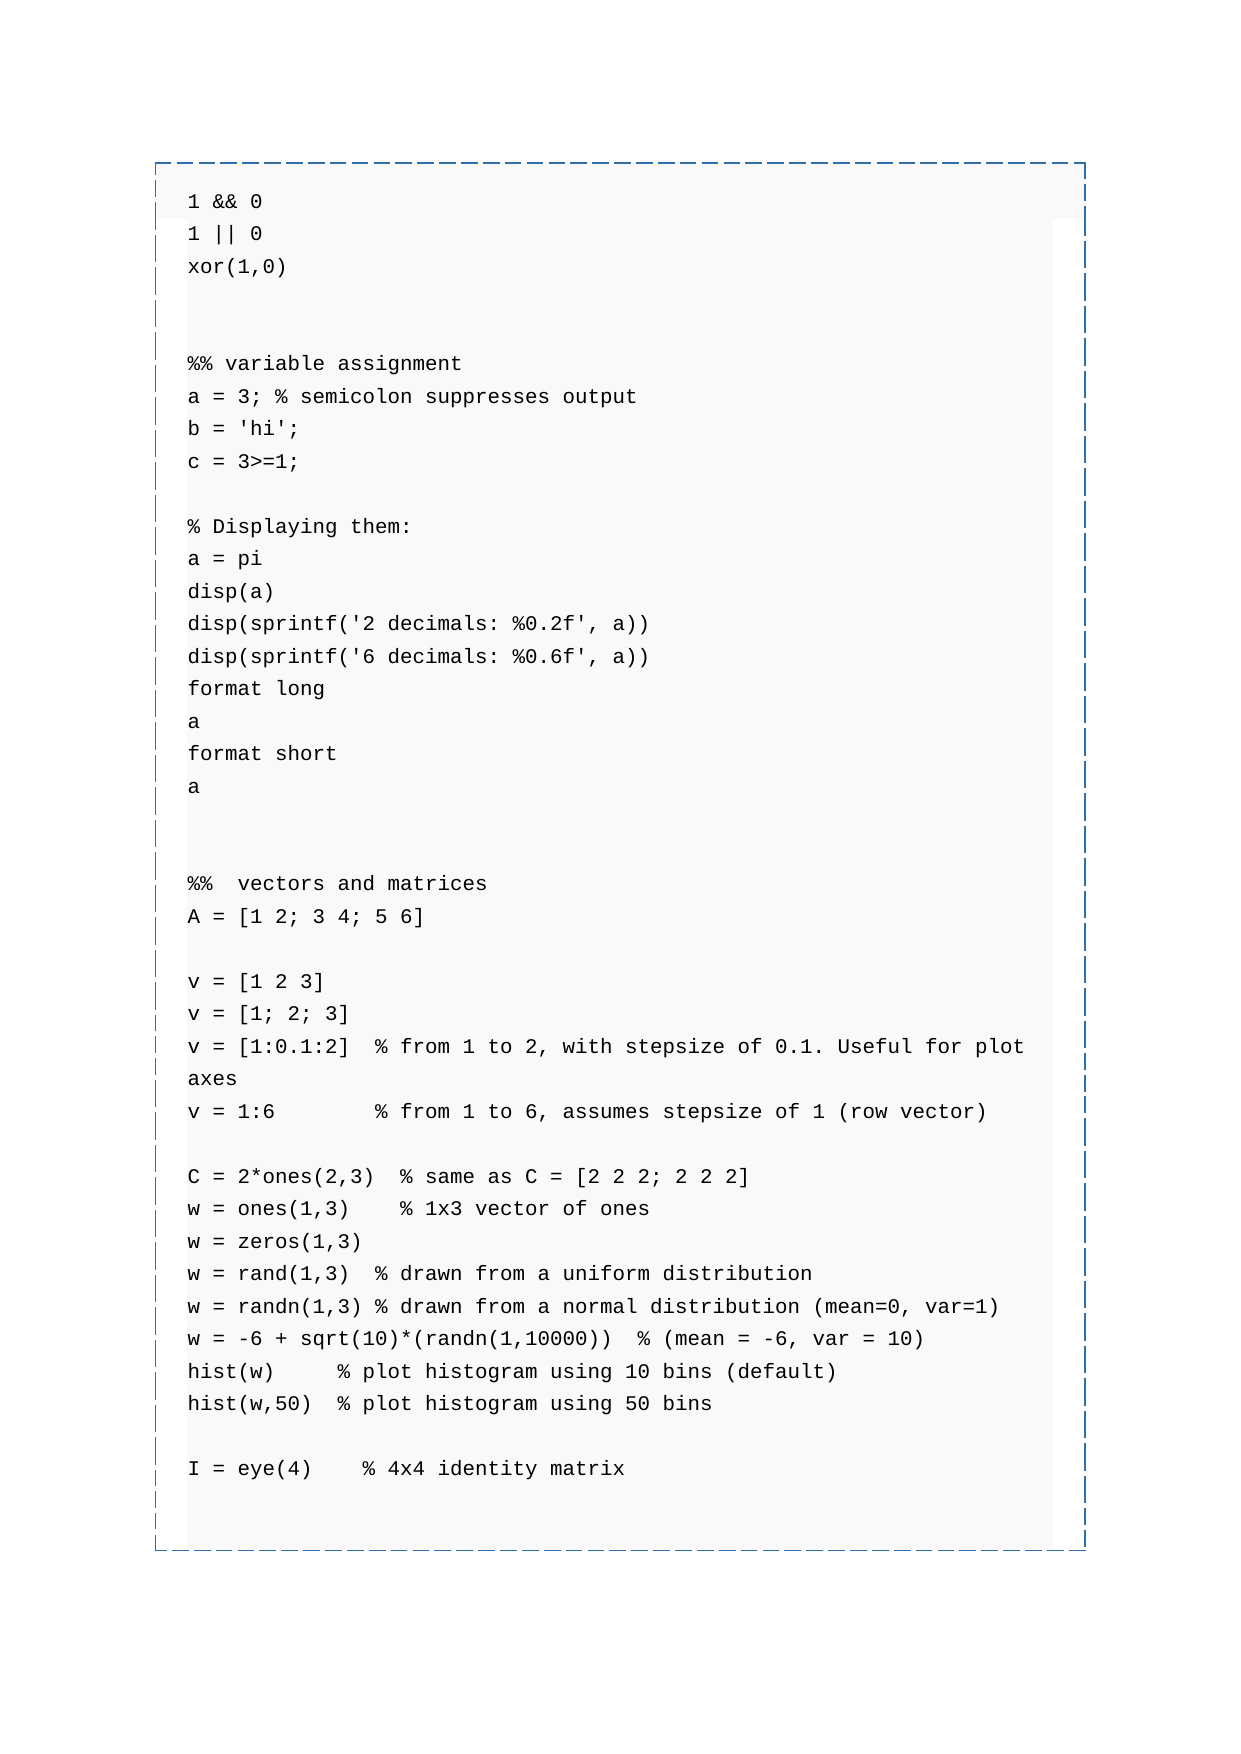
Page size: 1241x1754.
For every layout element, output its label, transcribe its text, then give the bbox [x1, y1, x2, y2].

text hist(w) % plot histogram using 10 bins (default) [187, 1356, 1053, 1389]
text a = pi [187, 544, 1053, 576]
text w = zeros(1,3) [187, 1226, 1053, 1259]
text v = [1; 2; 3] [187, 999, 1053, 1031]
text w = -6 + sqrt(10)*(randn(1,10000)) % (mean = -6, var = 10) [187, 1324, 1053, 1356]
text v = [1:0.1:2] % from 1 to 2, with stepsize of 0.1. Useful for plot axes [187, 1031, 1053, 1096]
text a = 3; % semicolon suppresses output [187, 381, 1053, 414]
text c = 3>=1; [187, 446, 1053, 479]
text 1 || 0 [187, 219, 1053, 251]
text a [187, 706, 1053, 739]
text %% variable assignment [187, 349, 1053, 381]
text w = ones(1,3) % 1x3 vector of ones [187, 1194, 1053, 1226]
text xor(1,0) [187, 251, 1053, 284]
text v = [1 2 3] [187, 966, 1053, 999]
text 1 && 0 [155, 162, 1086, 219]
text a [187, 771, 1053, 804]
text disp(sprintf('2 decimals: %0.2f', a)) [187, 609, 1053, 641]
text disp(sprintf('6 decimals: %0.6f', a)) [187, 641, 1053, 674]
text A = [1 2; 3 4; 5 6] [187, 901, 1053, 934]
text b = 'hi'; [187, 414, 1053, 446]
text hist(w,50) % plot histogram using 50 bins [187, 1389, 1053, 1421]
text C = 2*ones(2,3) % same as C = [2 2 2; 2 2 2] [187, 1161, 1053, 1194]
text % Displaying them: [187, 511, 1053, 544]
text w = rand(1,3) % drawn from a uniform distribution [187, 1259, 1053, 1291]
text %% vectors and matrices [187, 869, 1053, 901]
text I = eye(4) % 4x4 identity matrix [187, 1454, 1053, 1486]
text disp(a) [187, 576, 1053, 609]
text format long [187, 674, 1053, 706]
text w = randn(1,3) % drawn from a normal distribution (mean=0, var=1) [187, 1291, 1053, 1324]
text format short [187, 739, 1053, 771]
text v = 1:6 % from 1 to 6, assumes stepsize of 1 (row vector) [187, 1096, 1053, 1129]
